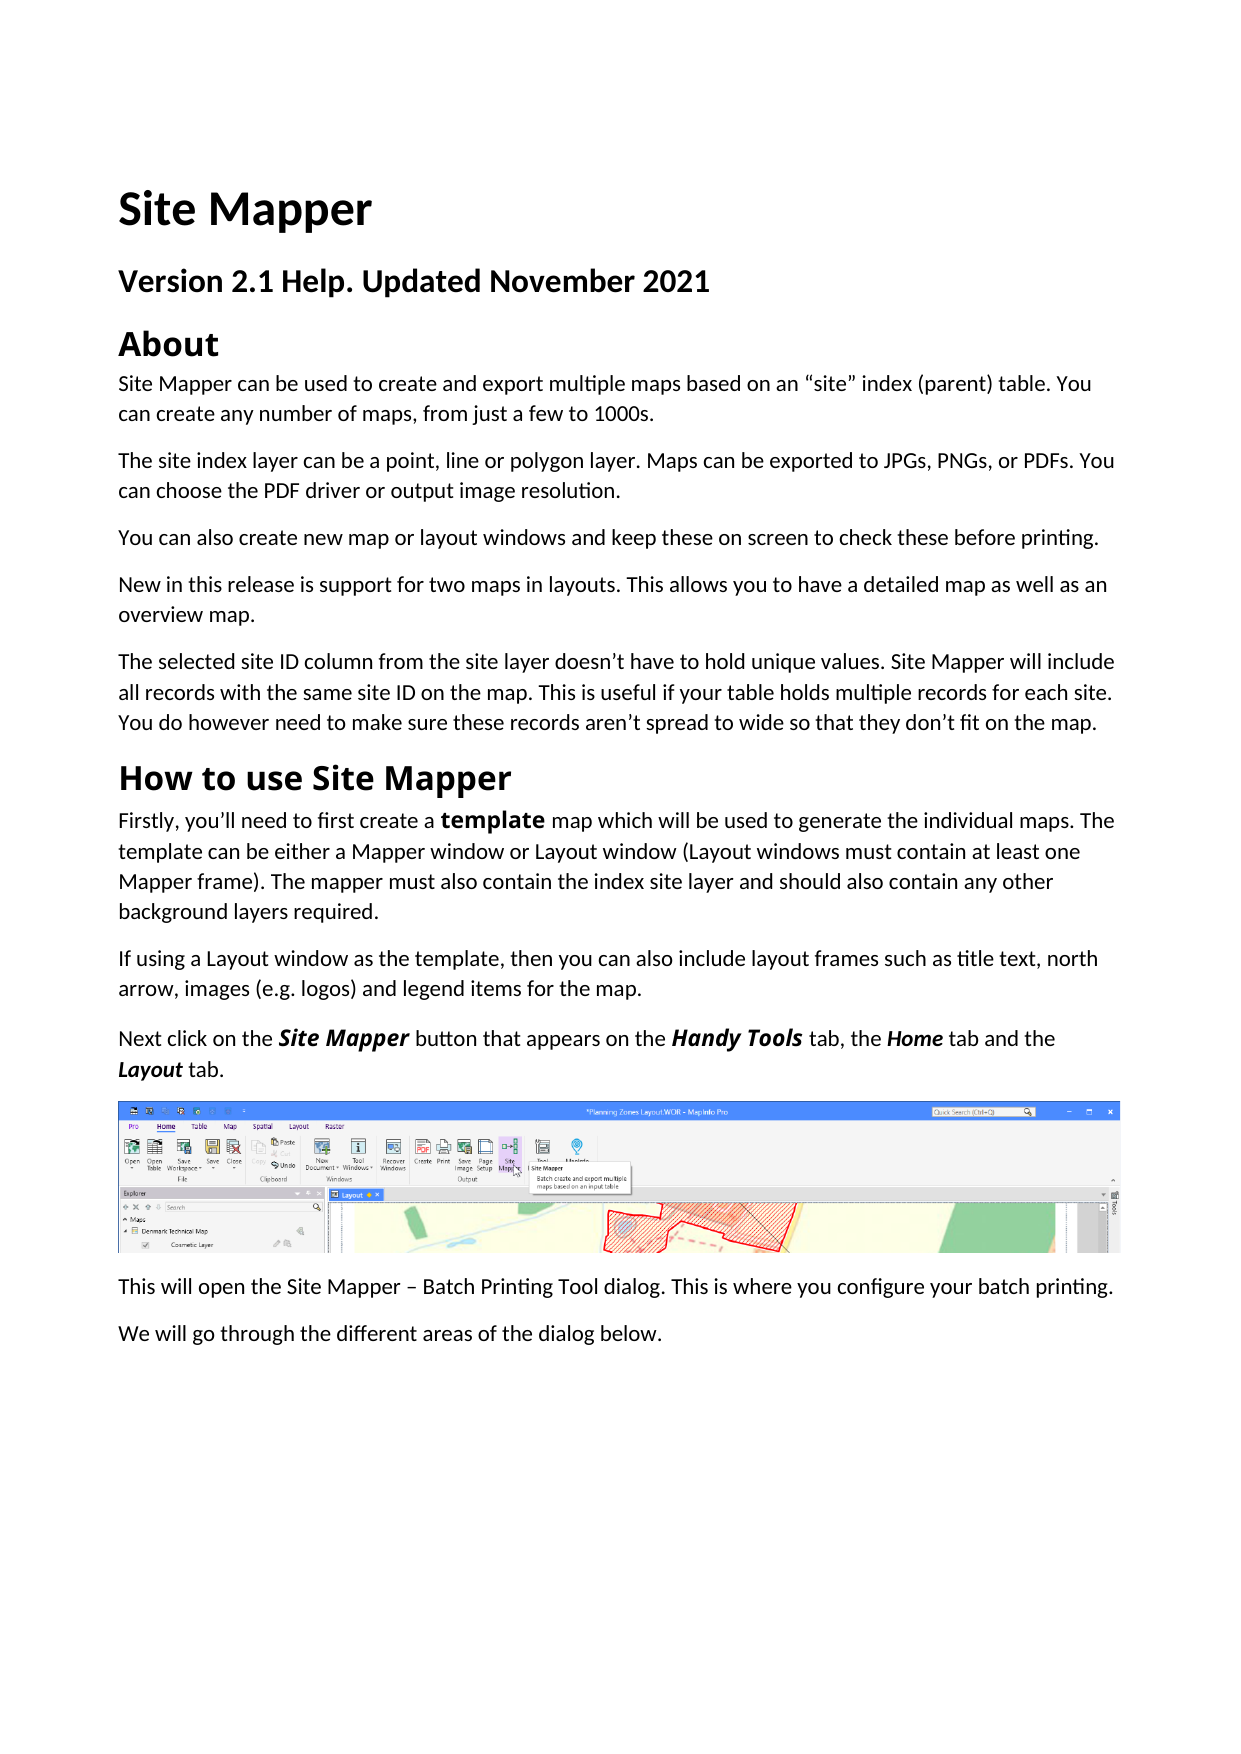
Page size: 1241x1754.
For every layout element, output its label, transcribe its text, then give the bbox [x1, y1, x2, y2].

subtitle About [118, 320, 1122, 366]
text This will open the Site Mapper – Batch Printing Tool dialog. This is where you configure your batch printing. [118, 1272, 1122, 1300]
text The site index layer can be a point, line or polygon layer. Maps can be exported to JPGs, PNGs, or PDFs. You can choose the PDF driver or output image resolution. [118, 446, 1122, 504]
text Site Mapper [118, 177, 1122, 238]
subtitle How to use Site Mapper [118, 755, 1122, 800]
text New in this release is support for two maps in layouts. This allows you to have a detailed map as well as an overview map. [118, 570, 1122, 628]
picture [118, 1101, 1121, 1253]
text Site Mapper can be used to create and export multiple maps based on an “site” index (parent) table. You can create any number of maps, from just a few to 1000s. [118, 369, 1122, 427]
text If using a Layout window as the template, then you can also include layout frames such as title text, north arrow, images (e.g. logos) and legend items for the map. [118, 944, 1122, 1003]
text Version 2.1 Help. Updated November 2021 [118, 260, 1122, 300]
text Firstly, you’ll need to first create a template map which will be used to generate the individual maps. The template can be either a Mapper window or Layout window (Layout windows must contain at least one Mapper frame). The mapper must also contain the index site layer and should also contain any other background layers required. [118, 804, 1122, 926]
text Next click on the Site Mapper button that appears on the Handy Tools tab, the Home tab and the Layout tab. [118, 1021, 1122, 1083]
text The selected site ID column from the site layer doesn’t have to hold unique values. Site Mapper will include all records with the same site ID on the map. This is useful if your table holds multiple records for each site. You do however need to make sure these records aren’t spread to wide so that they don’t fit on the map. [118, 647, 1122, 736]
text We will go through the different areas of the dialog below. [118, 1319, 1122, 1347]
text You can also create new map or layout windows and keep these on screen to check these before printing. [118, 523, 1122, 551]
